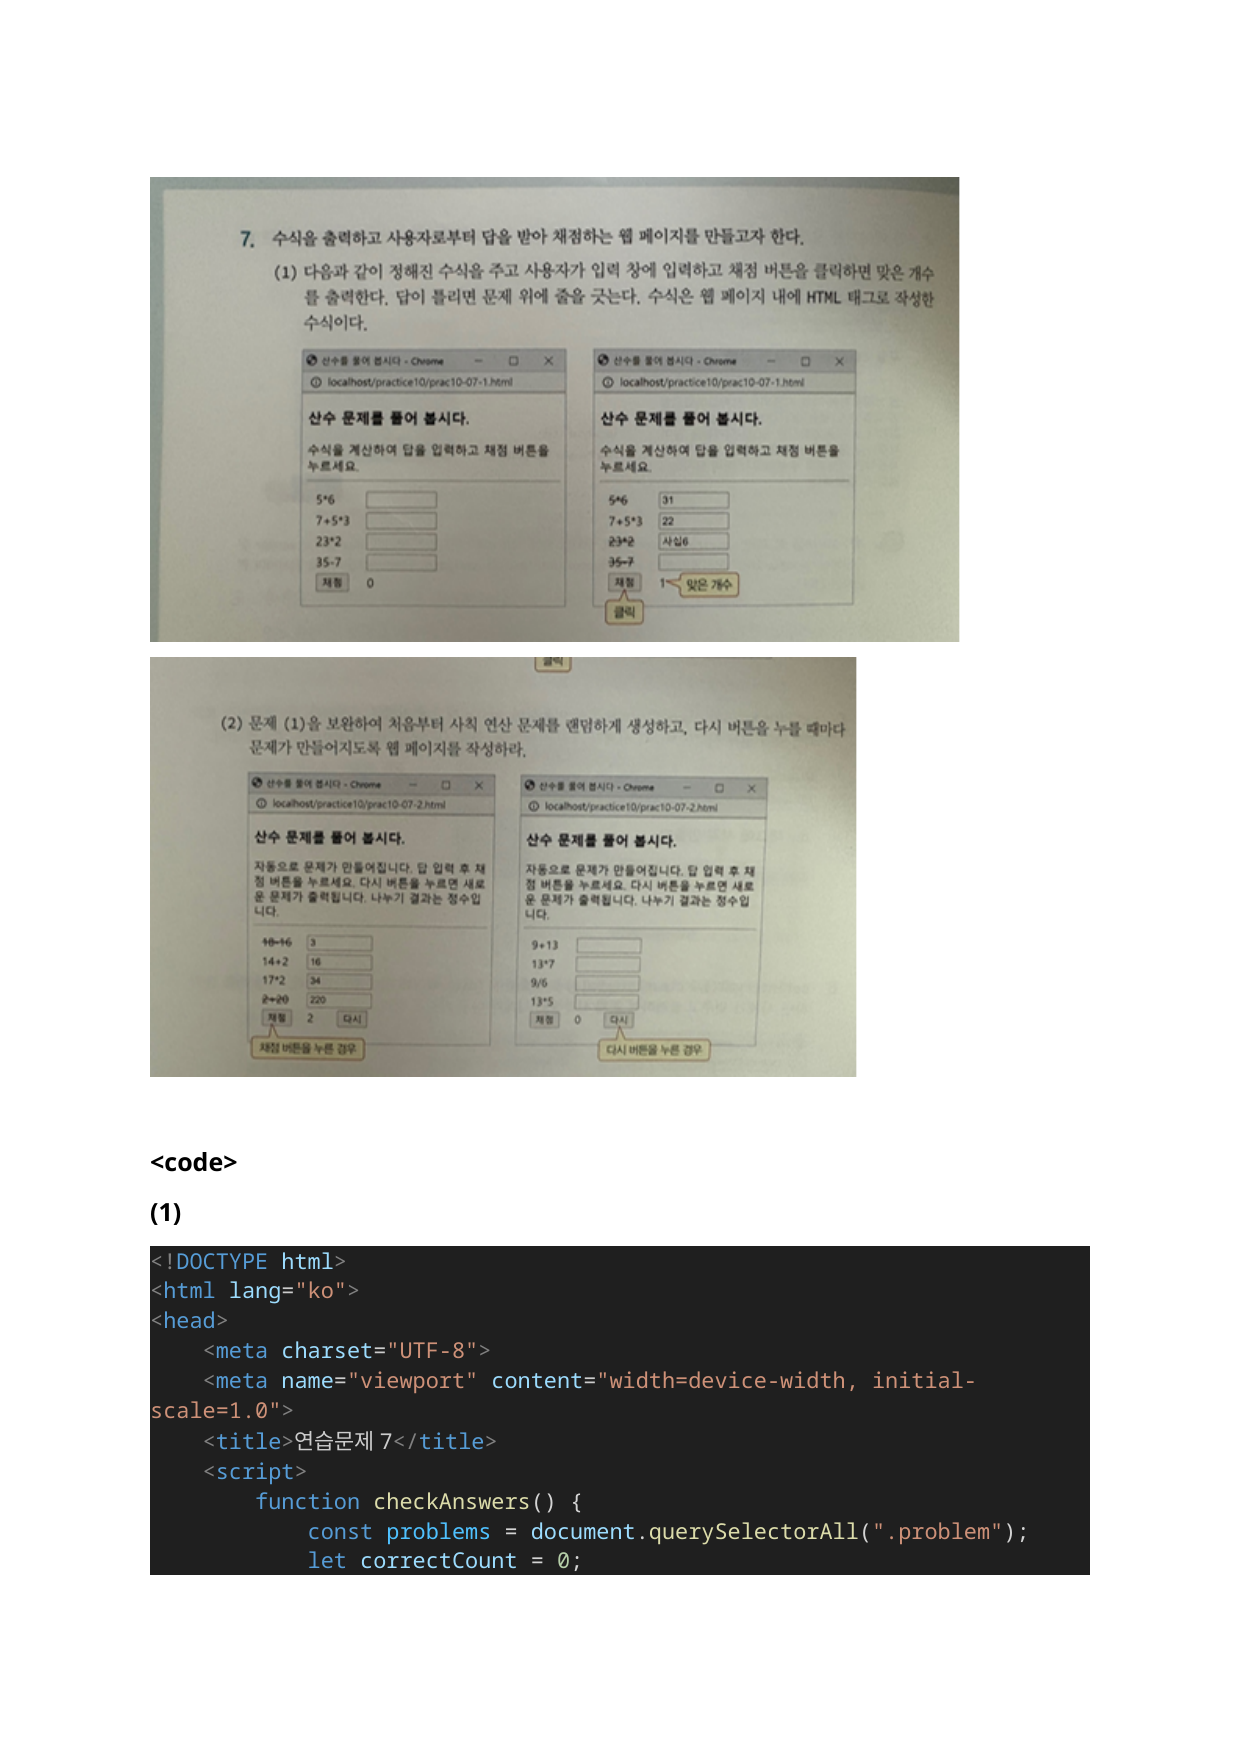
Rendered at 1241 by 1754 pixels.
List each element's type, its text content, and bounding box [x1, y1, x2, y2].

text <script> [150, 1456, 1090, 1486]
text function checkAnswers() { [150, 1486, 1090, 1516]
text let correctCount = 0; [150, 1546, 1090, 1575]
text <title>연습문제7</title> [150, 1424, 1090, 1456]
text (1) [150, 1195, 1090, 1229]
text <meta charset="UTF-8"> [150, 1335, 1090, 1365]
text const problems = document.querySelectorAll(".problem"); [150, 1516, 1090, 1546]
picture [150, 657, 857, 1077]
text <code> [150, 1144, 1090, 1178]
text <html lang="ko"> [150, 1275, 1090, 1305]
text <meta name="viewport" content="width=device-width, initial-scale=1.0"> [150, 1365, 1090, 1424]
text <!DOCTYPE html> [150, 1246, 1090, 1275]
text <head> [150, 1305, 1090, 1335]
picture [150, 177, 960, 642]
